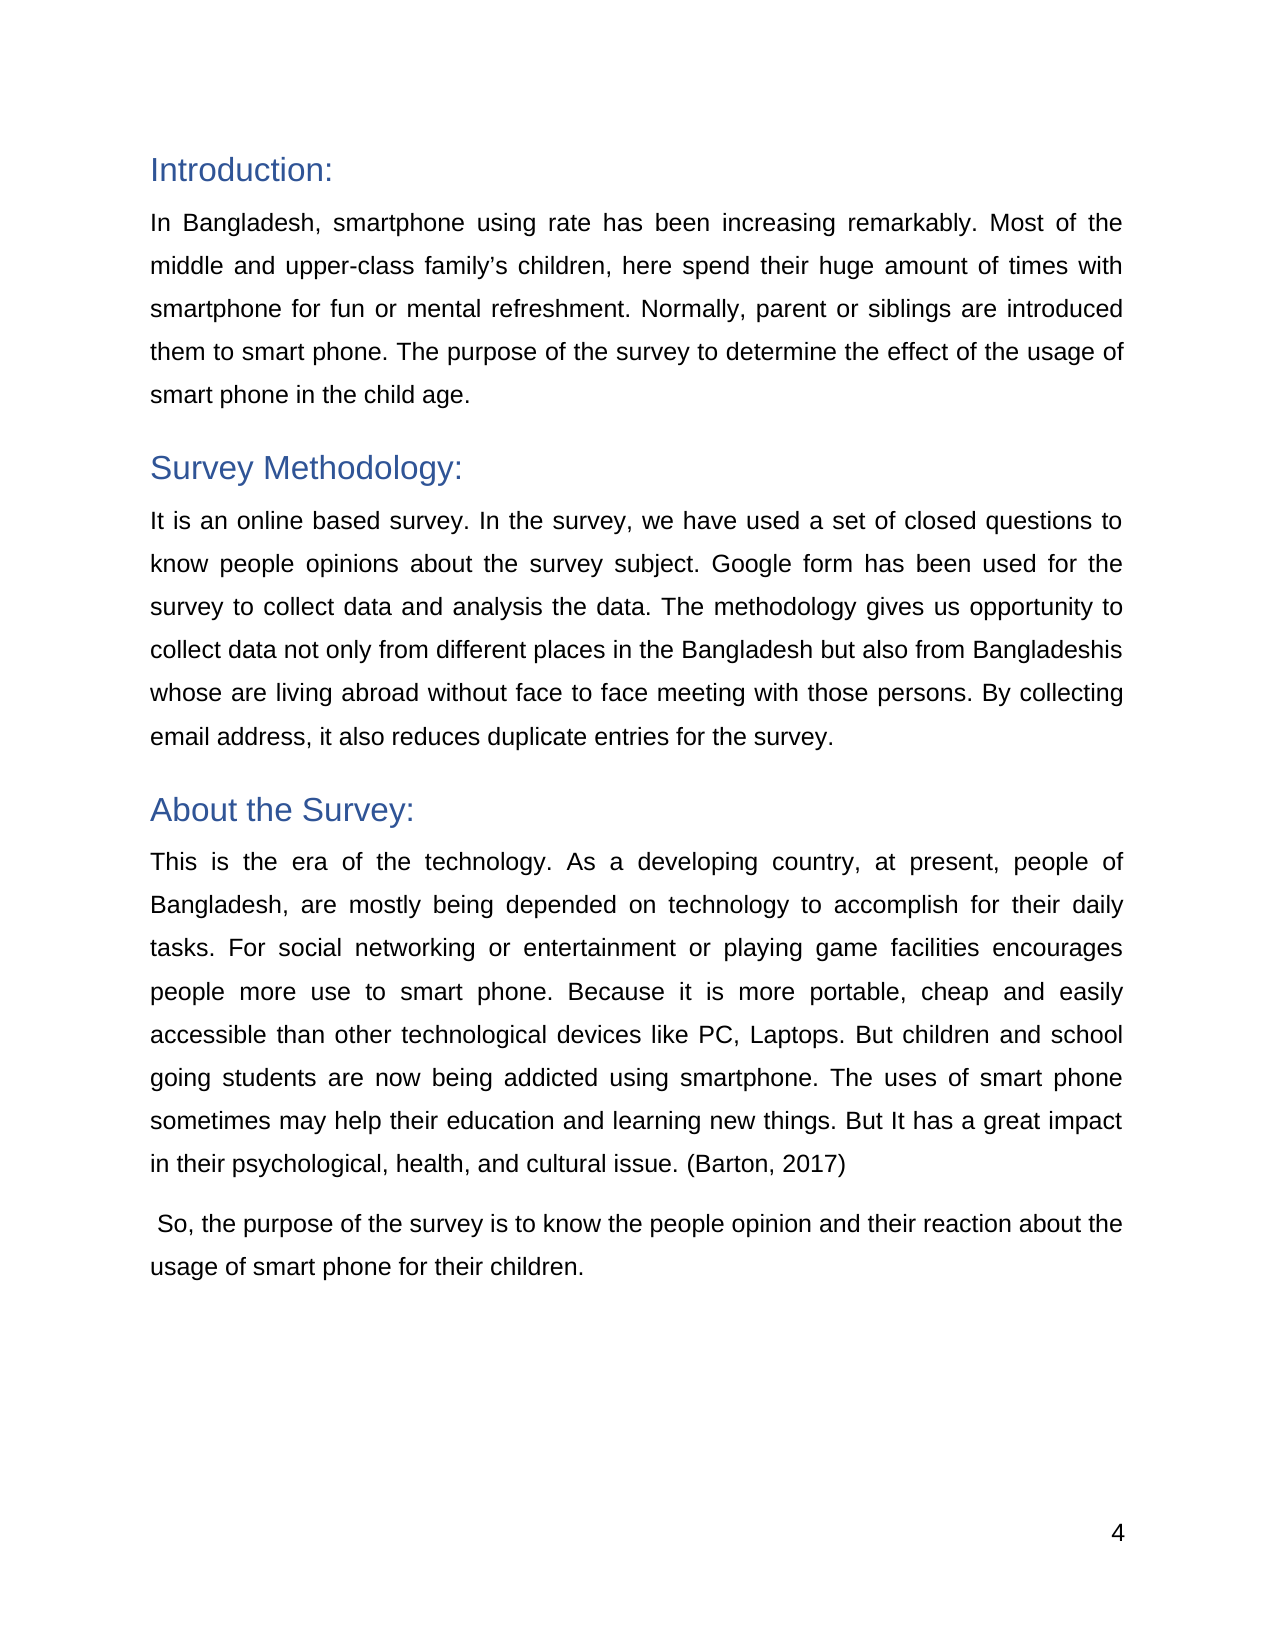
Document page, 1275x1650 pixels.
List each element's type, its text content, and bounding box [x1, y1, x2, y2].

text It is an online based survey. In the survey, we have used a set of closed questions to know people opinions about the survey subject. Google form has been used for the survey to collect data and analysis the data. The methodology gives us opportunity to collect data not only from different places in the Bangladesh but also from Bangladeshis whose are living abroad without face to face meeting with those persons. By collecting email address, it also reduces duplicate entries for the survey. [150, 506, 1125, 750]
subtitle Survey Methodology: [150, 448, 1125, 487]
text So, the purpose of the survey is to know the people opinion and their reaction about the usage of smart phone for their children. [150, 1209, 1125, 1281]
text In Bangladesh, smartphone using rate has been increasing remarkably. Most of the middle and upper-class family’s children, here spend their huge amount of times with smartphone for fun or mental refreshment. Normally, parent or siblings are introduced them to smart phone. The purpose of the survey to determine the effect of the usage of smart phone in the child age. [150, 208, 1125, 409]
subtitle About the Survey: [150, 789, 1125, 828]
text This is the era of the technology. As a developing country, at present, people of Bangladesh, are mostly being depended on technology to accomplish for their daily tasks. For social networking or entertainment or playing game facilities encourages people more use to smart phone. Because it is more portable, cheap and easily accessible than other technological devices like PC, Laptops. But children and school going students are now being addicted using smartphone. The uses of smart phone sometimes may help their education and learning new things. But It has a great impact in their psychological, health, and cultural issue. [150, 847, 1125, 1178]
subtitle Introduction: [150, 150, 1125, 188]
